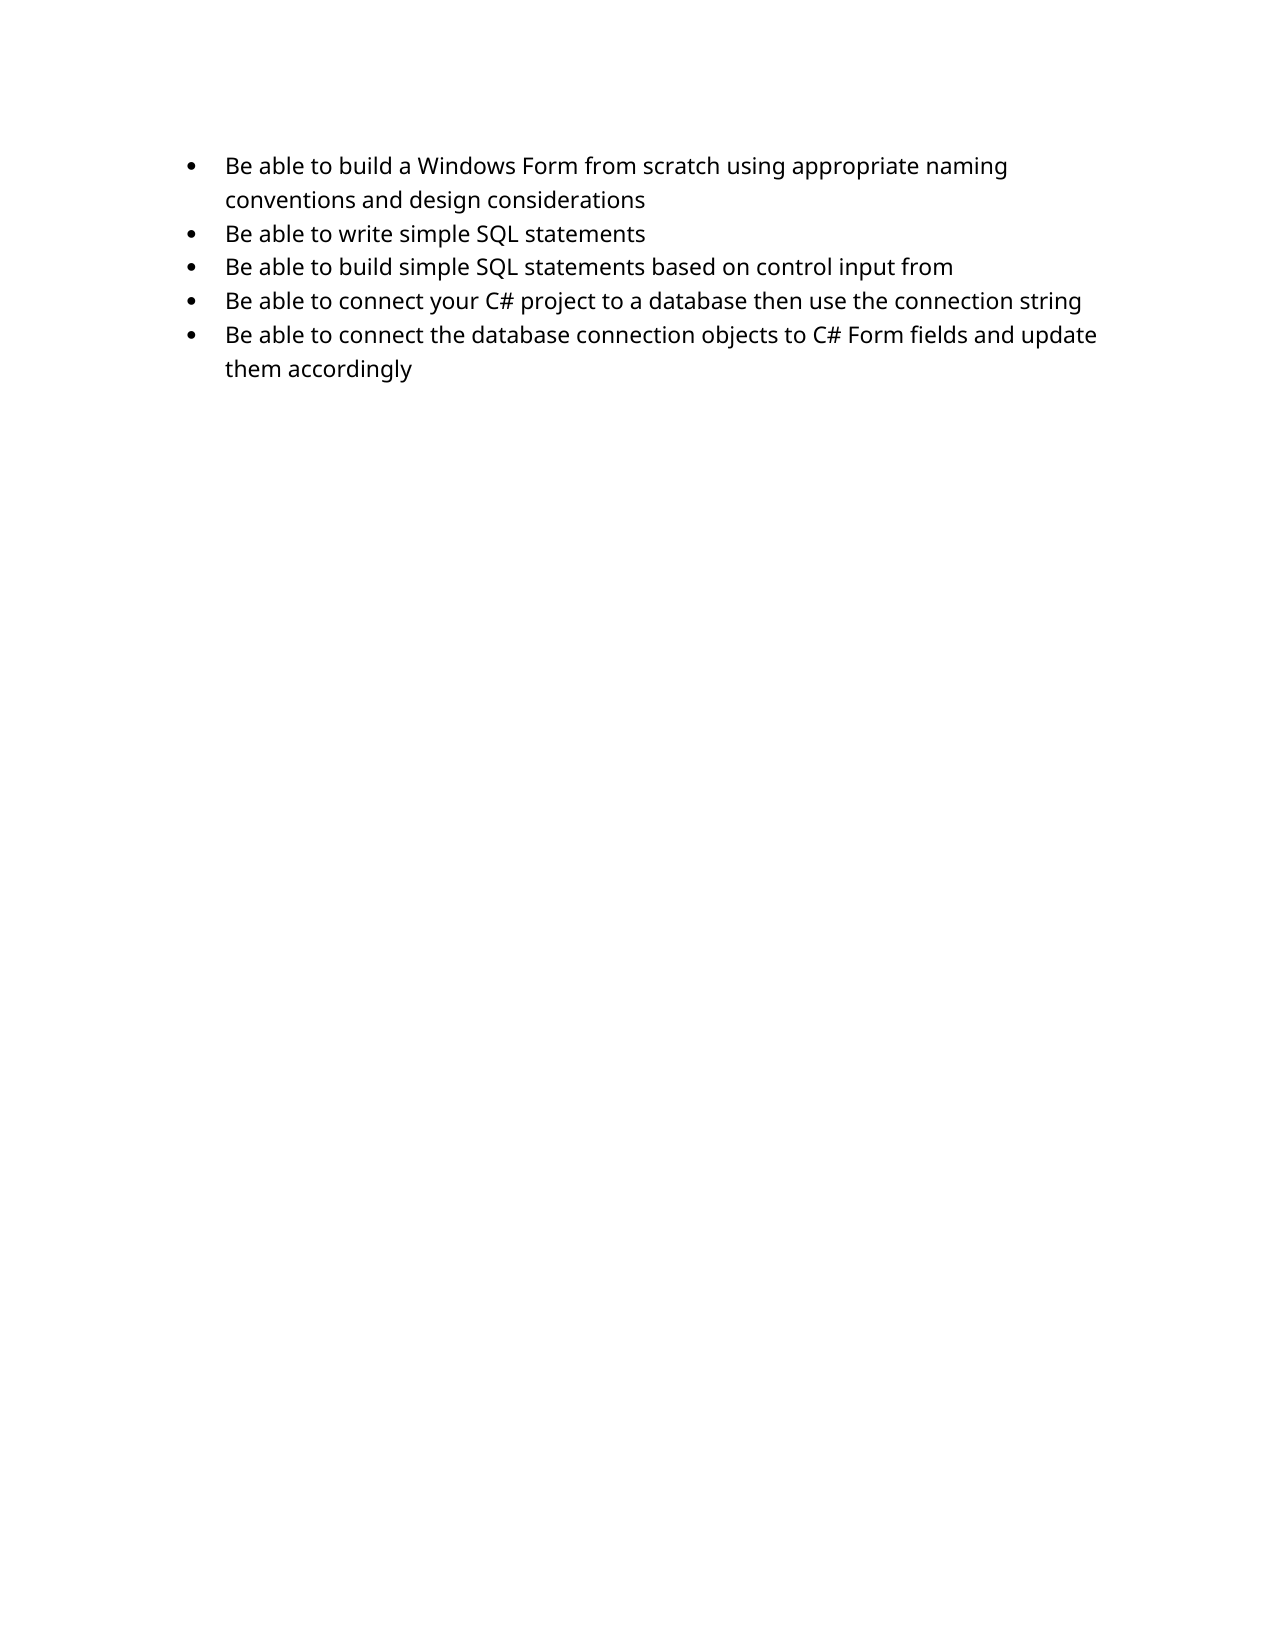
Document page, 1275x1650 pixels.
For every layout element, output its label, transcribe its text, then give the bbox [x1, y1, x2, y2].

list Be able to connect your C# project to a database then use the connection string [187, 285, 1125, 316]
list Be able to connect the database connection objects to C# Form fields and update them accordingly [187, 319, 1125, 384]
list Be able to build a Windows Form from scratch using appropriate naming conventions and design considerations [187, 150, 1125, 215]
list Be able to write simple SQL statements [187, 217, 1125, 249]
list Be able to build simple SQL statements based on control input from [187, 251, 1125, 282]
